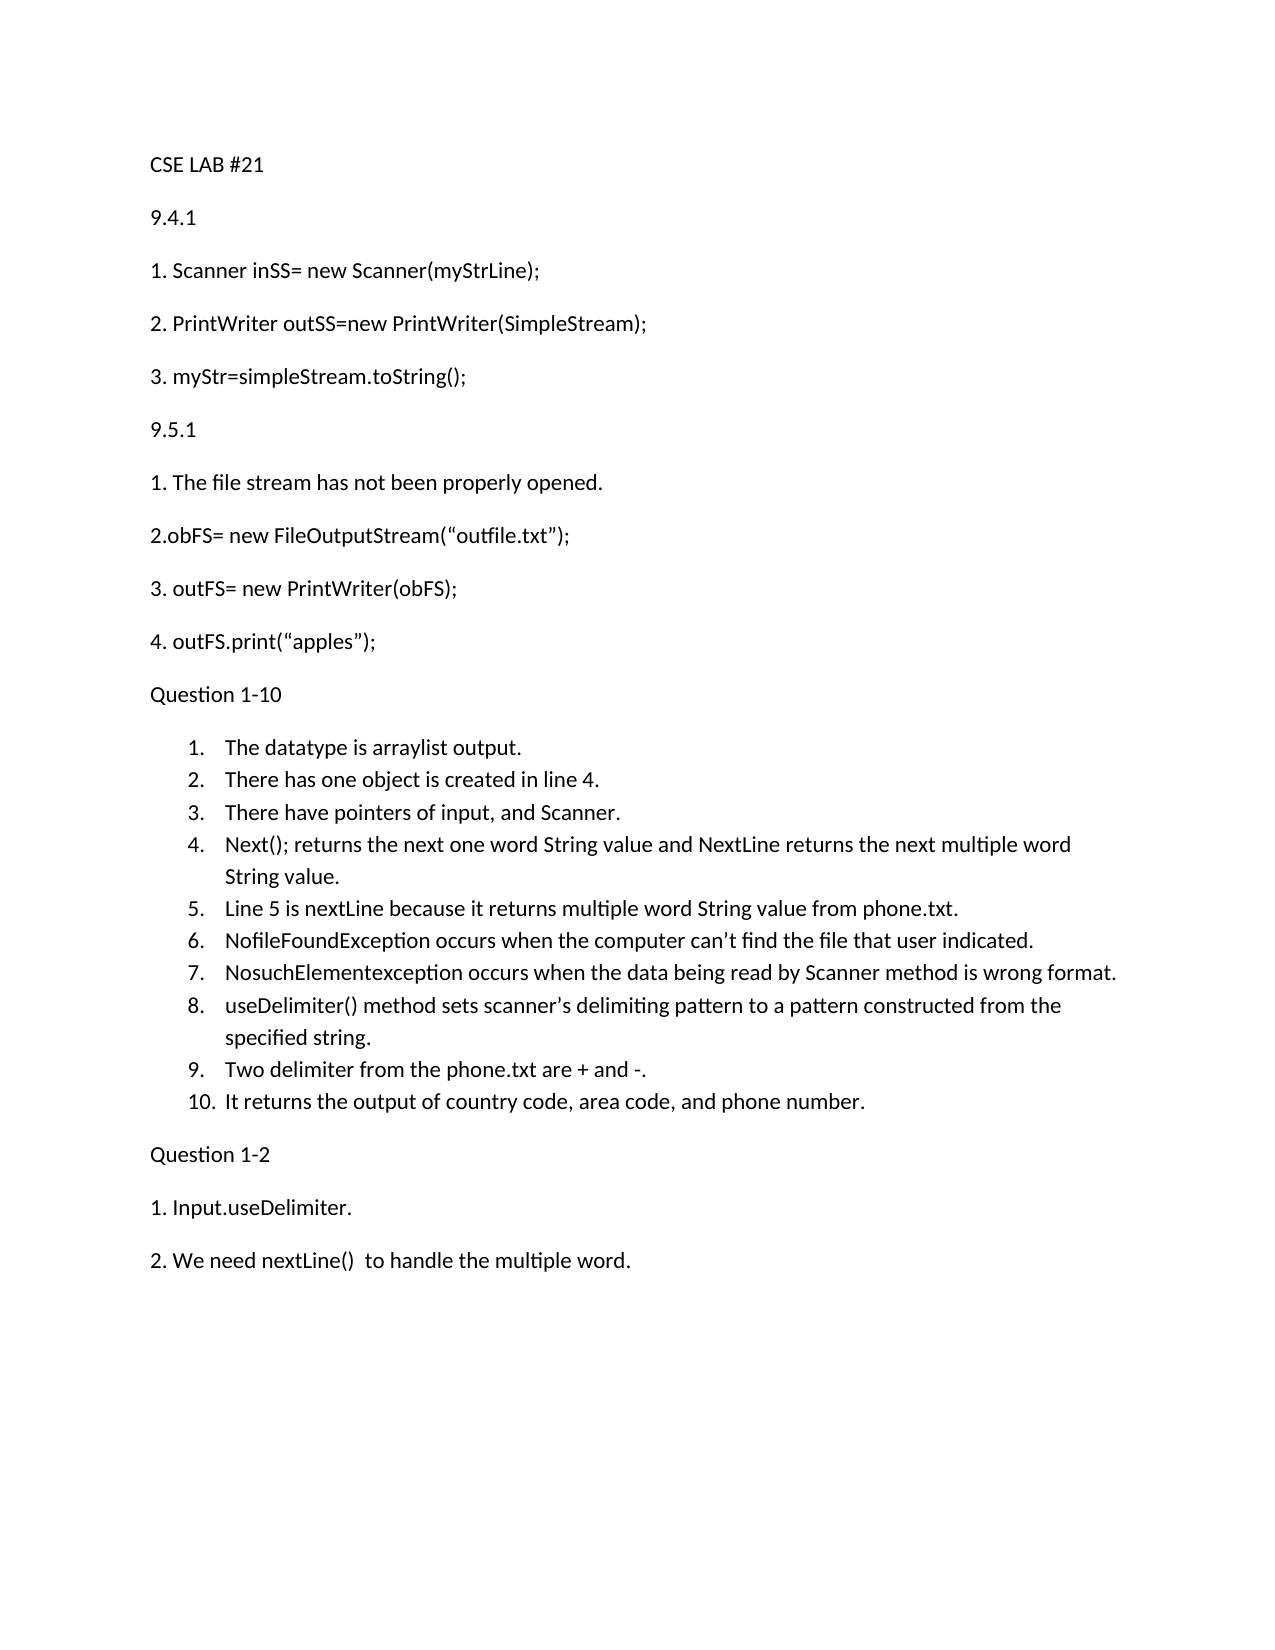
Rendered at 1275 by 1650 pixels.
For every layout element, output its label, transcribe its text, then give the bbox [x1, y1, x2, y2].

text 9.4.1 [150, 203, 1125, 231]
list Two delimiter from the phone.txt are + and -. [187, 1055, 1125, 1083]
list useDelimiter() method sets scanner’s delimiting pattern to a pattern constructed from the specified string. [187, 991, 1125, 1051]
text 2. PrintWriter outSS=new PrintWriter(SimpleStream); [150, 309, 1125, 337]
list Line 5 is nextLine because it returns multiple word String value from phone.txt. [187, 894, 1125, 922]
list NofileFoundException occurs when the computer can’t find the file that user indicated. [187, 926, 1125, 954]
list There has one object is created in line 4. [187, 765, 1125, 793]
text 3. outFS= new PrintWriter(obFS); [150, 574, 1125, 602]
text Question 1-2 [150, 1140, 1125, 1168]
text 4. outFS.print(“apples”); [150, 627, 1125, 655]
list There have pointers of input, and Scanner. [187, 798, 1125, 826]
text 3. myStr=simpleStream.toString(); [150, 362, 1125, 390]
list The datatype is arraylist output. [187, 733, 1125, 761]
text 1. Scanner inSS= new Scanner(myStrLine); [150, 256, 1125, 284]
text Question 1-10 [150, 680, 1125, 708]
text 1. The file stream has not been properly opened. [150, 468, 1125, 496]
text CSE LAB #21 [150, 150, 1125, 178]
list NosuchElementexception occurs when the data being read by Scanner method is wrong format. [187, 958, 1125, 987]
text 2. We need nextLine() to handle the multiple word. [150, 1246, 1125, 1274]
list Next(); returns the next one word String value and NextLine returns the next multiple word String value. [187, 830, 1125, 890]
text 2.obFS= new FileOutputStream(“outfile.txt”); [150, 521, 1125, 549]
text 1. Input.useDelimiter. [150, 1193, 1125, 1221]
list It returns the output of country code, area code, and phone number. [187, 1087, 1125, 1115]
text 9.5.1 [150, 415, 1125, 443]
